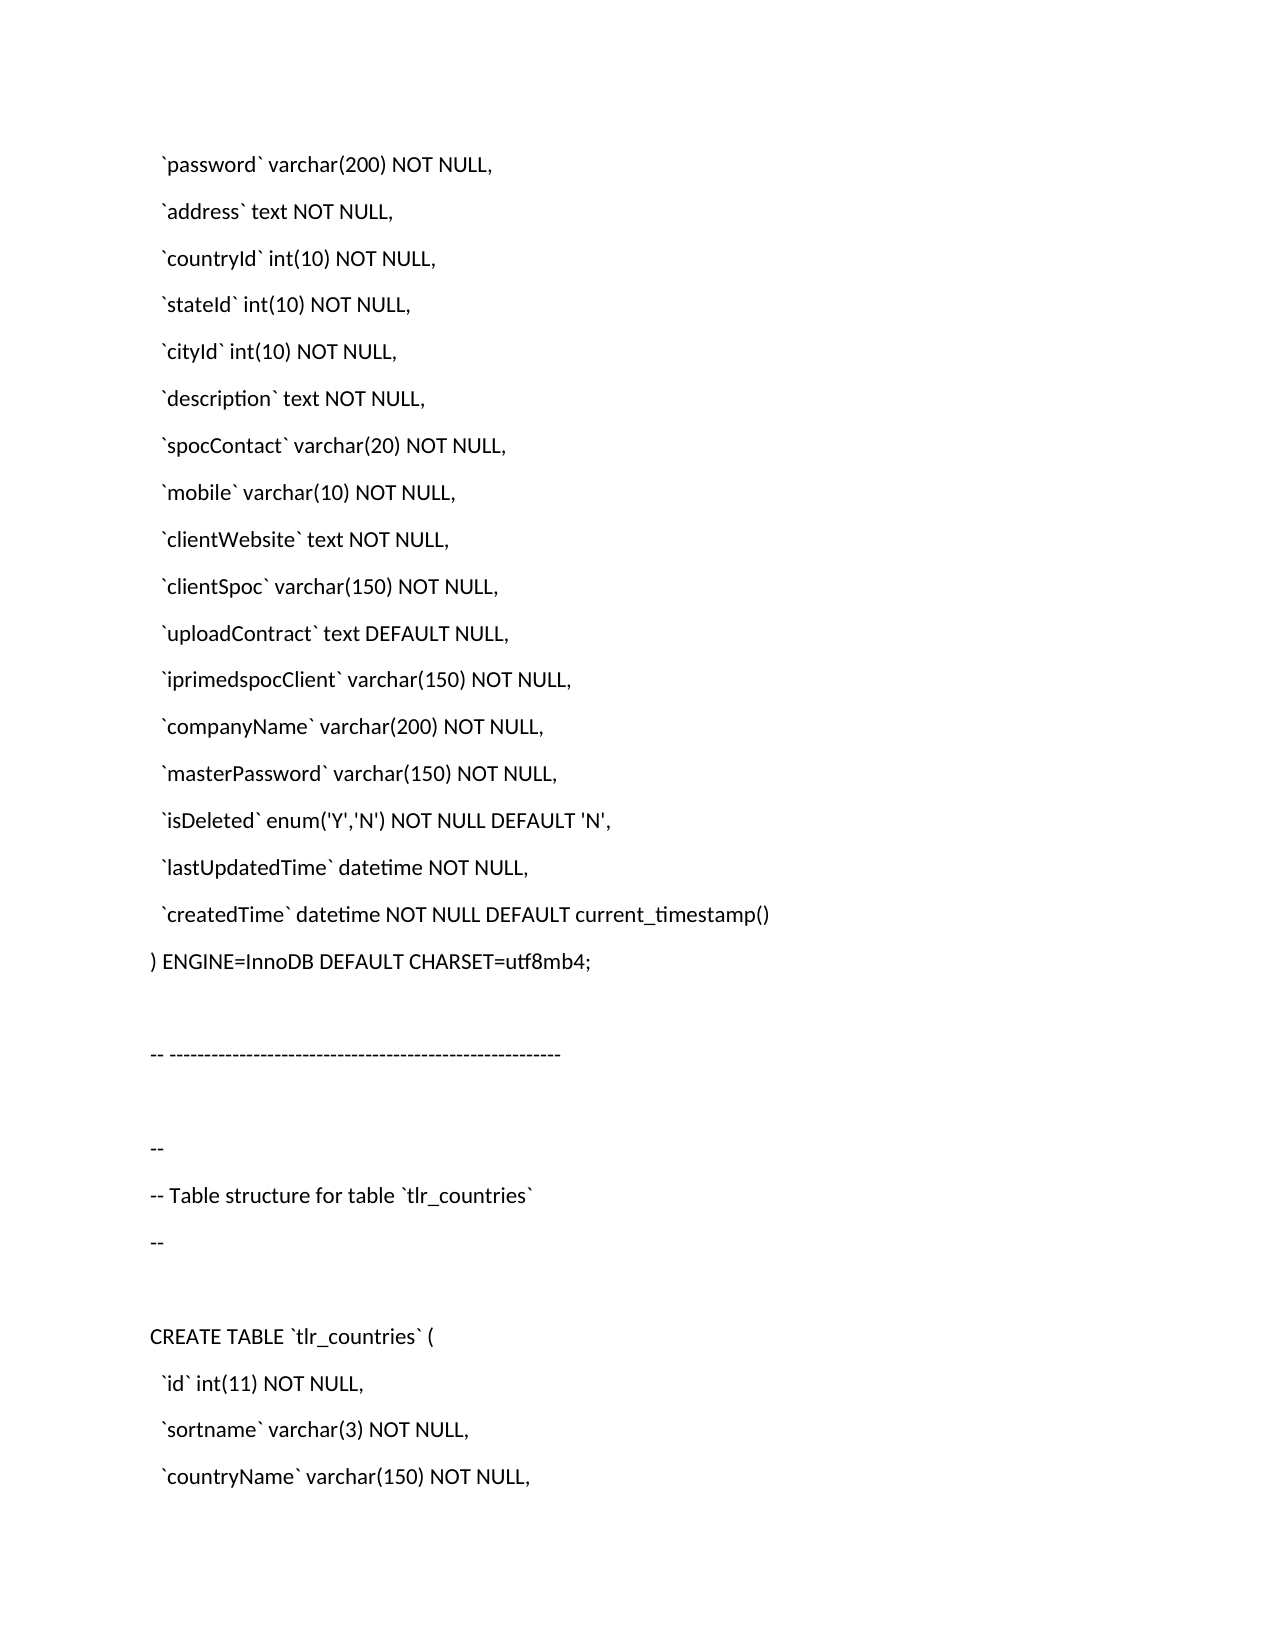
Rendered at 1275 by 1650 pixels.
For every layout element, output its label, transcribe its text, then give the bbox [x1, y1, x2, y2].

text `id` int(11) NOT NULL, [150, 1369, 1125, 1397]
text `uploadContract` text DEFAULT NULL, [150, 619, 1125, 647]
text -- [150, 1134, 1125, 1162]
text `companyName` varchar(200) NOT NULL, [150, 712, 1125, 741]
text `stateId` int(10) NOT NULL, [150, 291, 1125, 319]
text `createdTime` datetime NOT NULL DEFAULT current_timestamp() [150, 900, 1125, 928]
text `countryId` int(10) NOT NULL, [150, 244, 1125, 272]
text `spocContact` varchar(20) NOT NULL, [150, 431, 1125, 459]
text `description` text NOT NULL, [150, 384, 1125, 412]
text -- [150, 1228, 1125, 1256]
text `clientWebsite` text NOT NULL, [150, 525, 1125, 553]
text `password` varchar(200) NOT NULL, [150, 150, 1125, 178]
text -- -------------------------------------------------------- [150, 1041, 1125, 1069]
text `address` text NOT NULL, [150, 197, 1125, 225]
text `sortname` varchar(3) NOT NULL, [150, 1416, 1125, 1444]
text `clientSpoc` varchar(150) NOT NULL, [150, 572, 1125, 600]
text `iprimedspocClient` varchar(150) NOT NULL, [150, 666, 1125, 694]
text `lastUpdatedTime` datetime NOT NULL, [150, 853, 1125, 881]
text `countryName` varchar(150) NOT NULL, [150, 1462, 1125, 1491]
text -- Table structure for table `tlr_countries` [150, 1181, 1125, 1209]
text `masterPassword` varchar(150) NOT NULL, [150, 759, 1125, 787]
text `mobile` varchar(10) NOT NULL, [150, 478, 1125, 506]
text ) ENGINE=InnoDB DEFAULT CHARSET=utf8mb4; [150, 947, 1125, 975]
text `isDeleted` enum('Y','N') NOT NULL DEFAULT 'N', [150, 806, 1125, 834]
text CREATE TABLE `tlr_countries` ( [150, 1322, 1125, 1350]
text `cityId` int(10) NOT NULL, [150, 337, 1125, 366]
